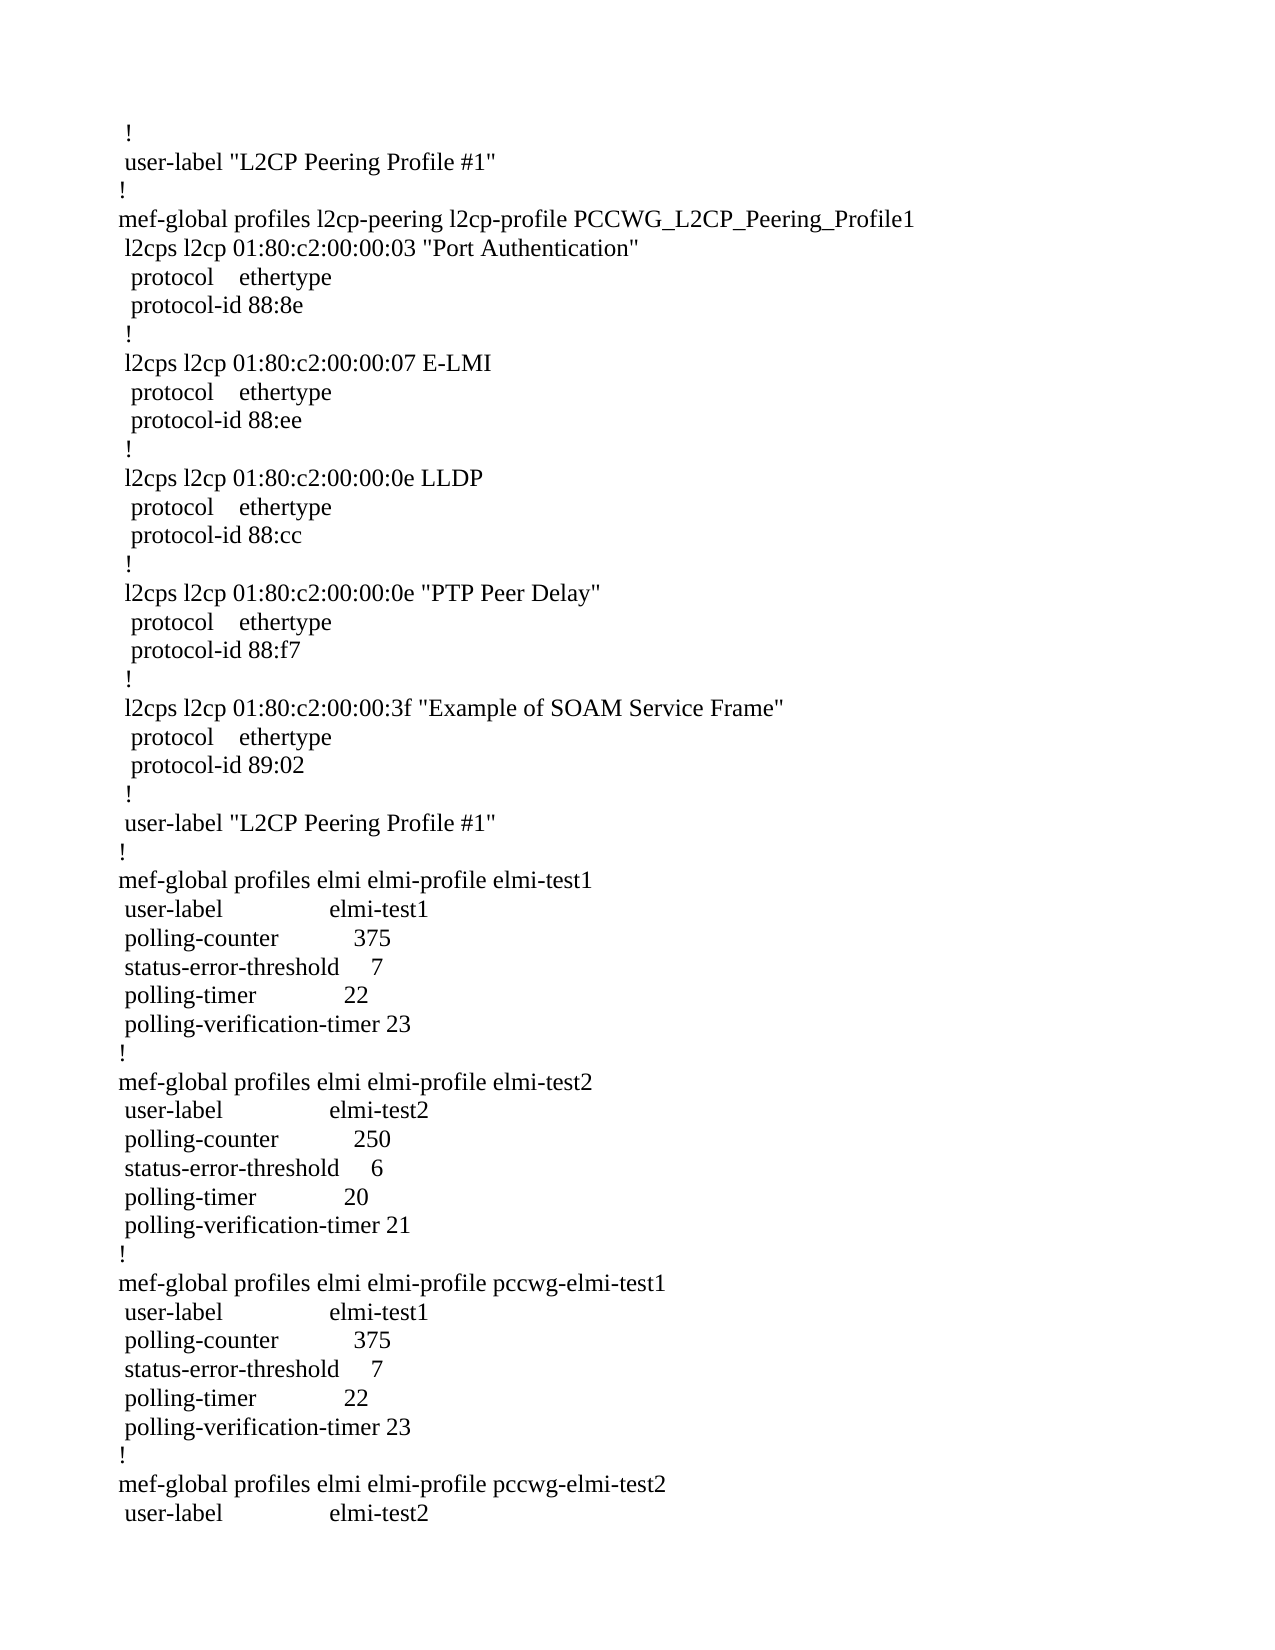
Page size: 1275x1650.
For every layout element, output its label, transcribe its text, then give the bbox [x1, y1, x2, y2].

text mef-global profiles elmi elmi-profile pccwg-elmi-test1 [118, 1268, 1157, 1297]
text mef-global profiles l2cp-peering l2cp-profile PCCWG_L2CP_Peering_Profile1 [118, 204, 1157, 233]
text polling-verification-timer 21 [118, 1211, 1157, 1239]
text l2cps l2cp 01:80:c2:00:00:0e LLDP [118, 463, 1157, 492]
text ! [118, 1239, 1157, 1268]
text mef-global profiles elmi elmi-profile pccwg-elmi-test2 [118, 1469, 1157, 1498]
text user-label elmi-test2 [118, 1096, 1157, 1124]
text l2cps l2cp 01:80:c2:00:00:03 "Port Authentication" [118, 233, 1157, 262]
text user-label elmi-test2 [118, 1498, 1157, 1527]
text polling-timer 22 [118, 981, 1157, 1009]
text mef-global profiles elmi elmi-profile elmi-test1 [118, 866, 1157, 894]
text protocol-id 88:cc [118, 521, 1157, 549]
text ! [118, 664, 1157, 693]
text protocol-id 89:02 [118, 751, 1157, 779]
text protocol ethertype [118, 607, 1157, 636]
text polling-verification-timer 23 [118, 1412, 1157, 1441]
text protocol-id 88:f7 [118, 636, 1157, 664]
text polling-counter 375 [118, 923, 1157, 952]
text polling-timer 22 [118, 1383, 1157, 1412]
text ! [118, 837, 1157, 866]
text polling-timer 20 [118, 1182, 1157, 1211]
text user-label elmi-test1 [118, 894, 1157, 923]
text ! [118, 176, 1157, 204]
text l2cps l2cp 01:80:c2:00:00:0e "PTP Peer Delay" [118, 578, 1157, 607]
text ! [118, 549, 1157, 578]
text status-error-threshold 6 [118, 1153, 1157, 1182]
text ! [118, 779, 1157, 808]
text ! [118, 434, 1157, 463]
text polling-verification-timer 23 [118, 1009, 1157, 1038]
text mef-global profiles elmi elmi-profile elmi-test2 [118, 1067, 1157, 1096]
text protocol ethertype [118, 492, 1157, 521]
text polling-counter 250 [118, 1124, 1157, 1153]
text protocol-id 88:ee [118, 406, 1157, 434]
text protocol ethertype [118, 262, 1157, 291]
text ! [118, 1038, 1157, 1067]
text user-label "L2CP Peering Profile #1" [118, 147, 1157, 176]
text status-error-threshold 7 [118, 1354, 1157, 1383]
text ! [118, 118, 1157, 147]
text protocol-id 88:8e [118, 291, 1157, 319]
text status-error-threshold 7 [118, 952, 1157, 981]
text protocol ethertype [118, 722, 1157, 751]
text polling-counter 375 [118, 1326, 1157, 1354]
text l2cps l2cp 01:80:c2:00:00:07 E-LMI [118, 348, 1157, 377]
text l2cps l2cp 01:80:c2:00:00:3f "Example of SOAM Service Frame" [118, 693, 1157, 722]
text protocol ethertype [118, 377, 1157, 406]
text ! [118, 1441, 1157, 1469]
text user-label "L2CP Peering Profile #1" [118, 808, 1157, 837]
text ! [118, 319, 1157, 348]
text user-label elmi-test1 [118, 1297, 1157, 1326]
